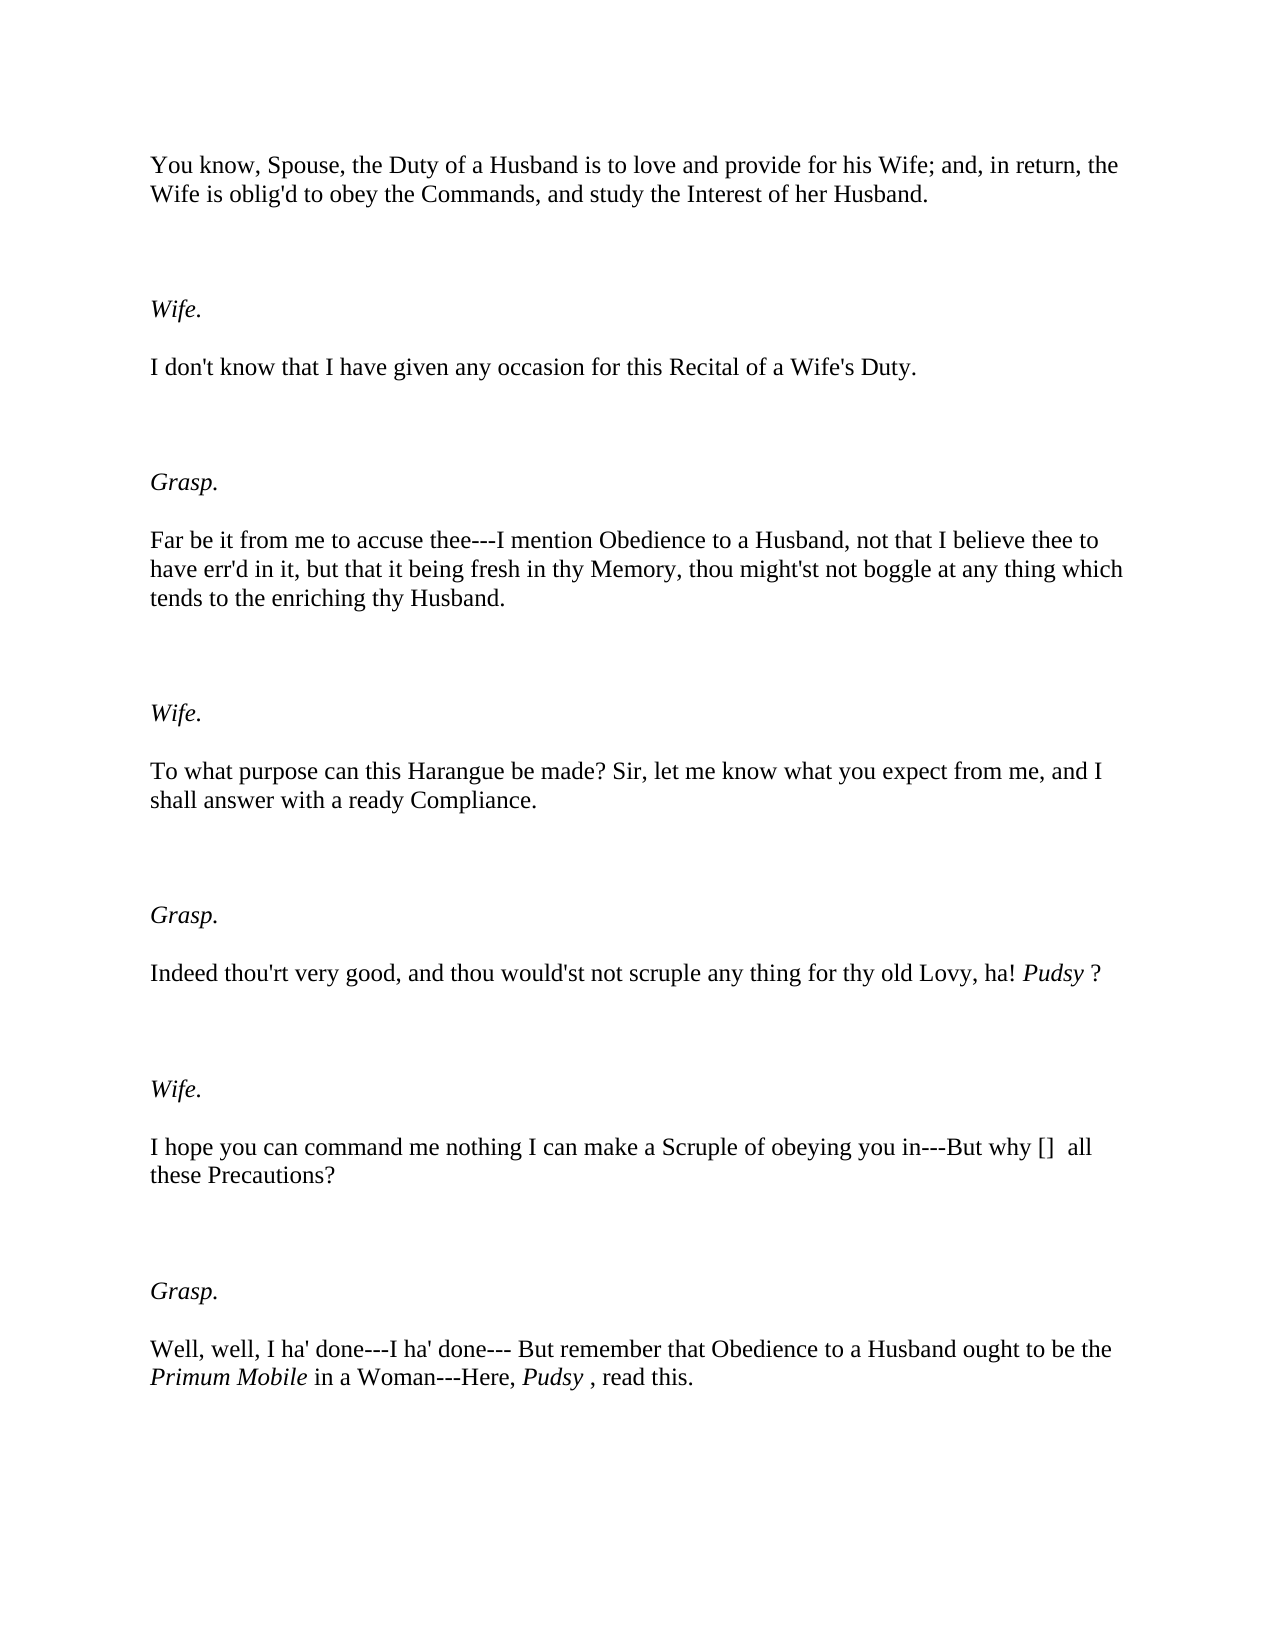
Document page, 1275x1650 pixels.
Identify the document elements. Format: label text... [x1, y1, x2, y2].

text To what purpose can this Harangue be made? Sir, let me know what you expect from me, and I shall answer with a ready Compliance. [150, 756, 1125, 814]
text Wife. [150, 1016, 1125, 1102]
text Far be it from me to accuse thee---I mention Obedience to a Husband, not that I believe thee to have err'd in it, but that it being fresh in thy Memory, thou might'st not boggle at any thing which tends to the enriching thy Husband. [150, 525, 1125, 612]
text You know, Spouse, the Duty of a Husband is to love and provide for his Wife; and, in return, the Wife is oblig'd to obey the Commands, and study the Interest of her Husband. [150, 150, 1125, 207]
text Wife. [150, 237, 1125, 323]
text I hope you can command me nothing I can make a Scruple of obeying you in---But why [] all these Precautions? [150, 1132, 1125, 1189]
text Indeed thou'rt very good, and thou would'st not scruple any thing for thy old Lovy, ha! Pudsy ? [150, 958, 1125, 987]
text Grasp. [150, 410, 1125, 496]
text Grasp. [150, 843, 1125, 929]
text Grasp. [150, 1218, 1125, 1304]
text Wife. [150, 641, 1125, 727]
text Well, well, I ha' done---I ha' done--- But remember that Obedience to a Husband ought to be the Primum Mobile in a Woman---Here, Pudsy , read this. [150, 1334, 1125, 1391]
text I don't know that I have given any occasion for this Recital of a Wife's Duty. [150, 352, 1125, 381]
